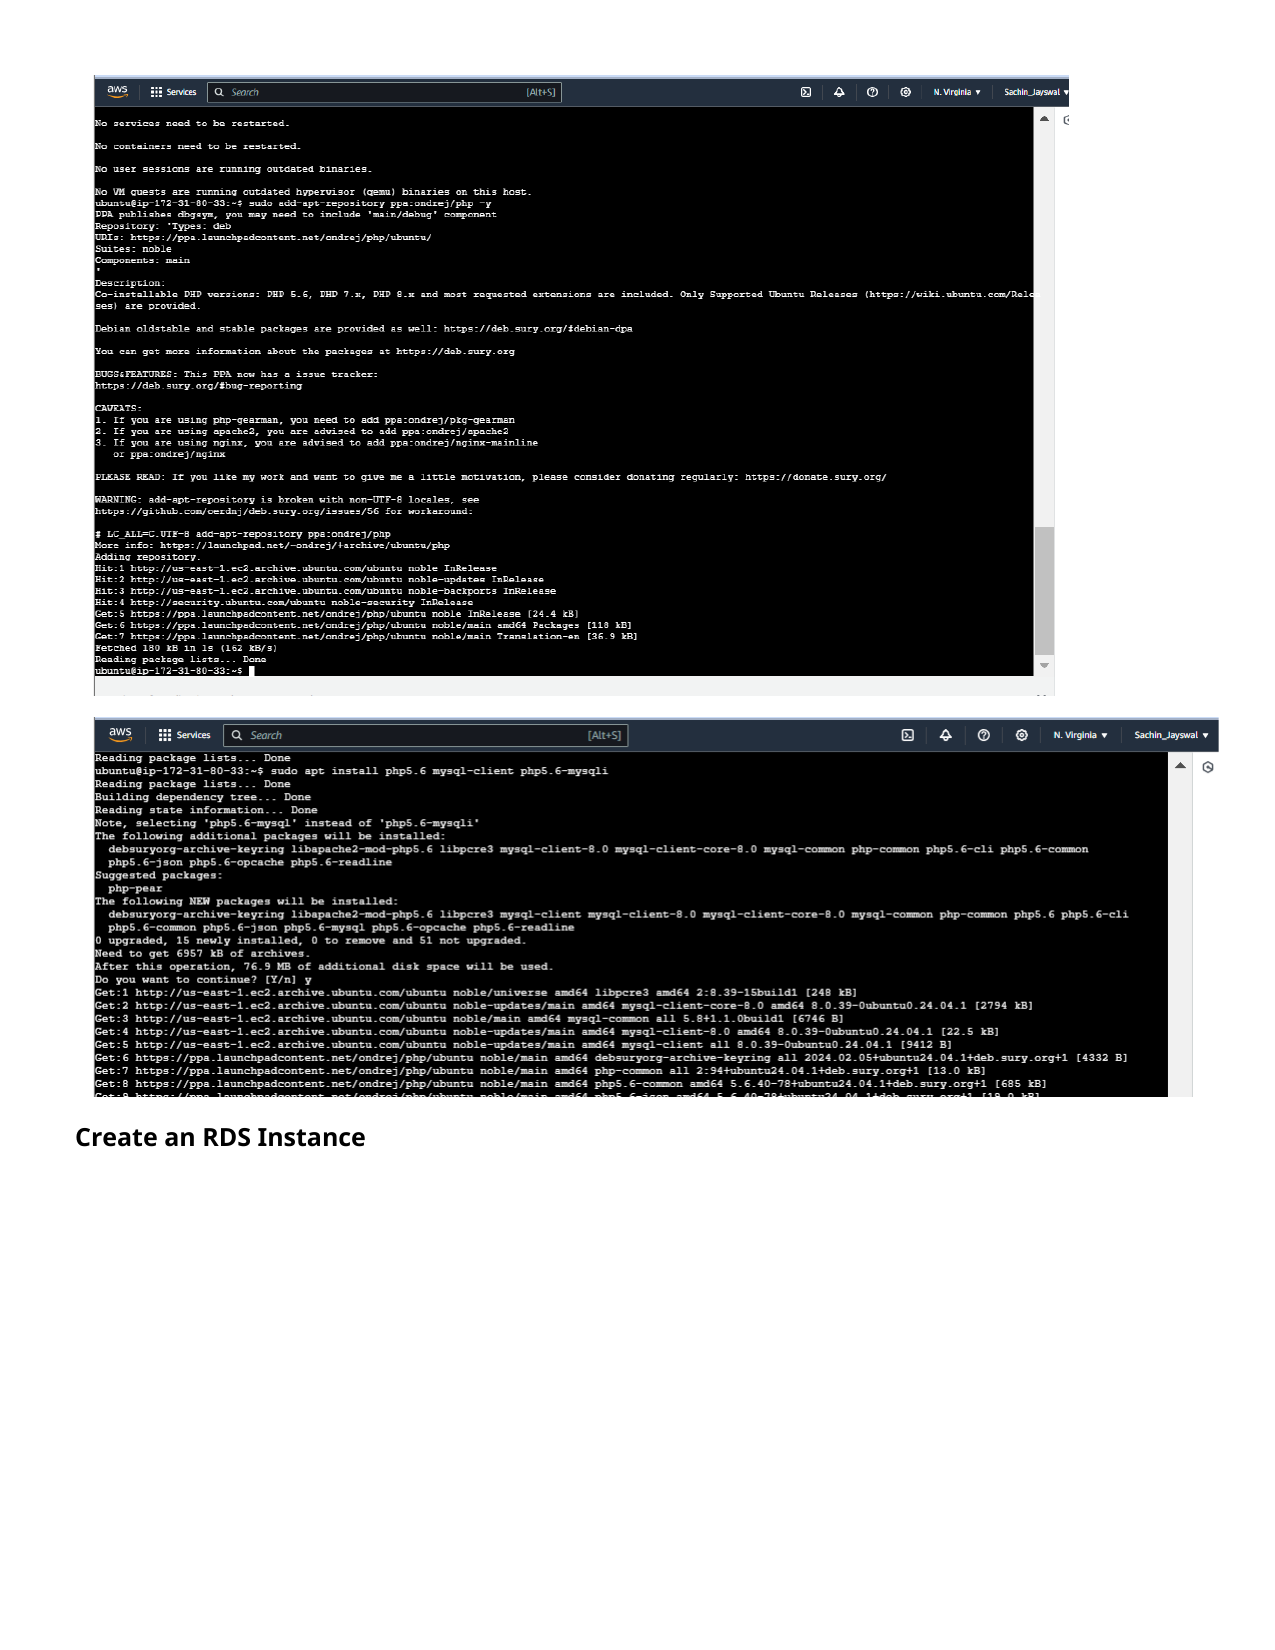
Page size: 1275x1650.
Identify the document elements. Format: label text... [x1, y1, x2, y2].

text Create an RDS Instance [75, 1119, 1200, 1153]
